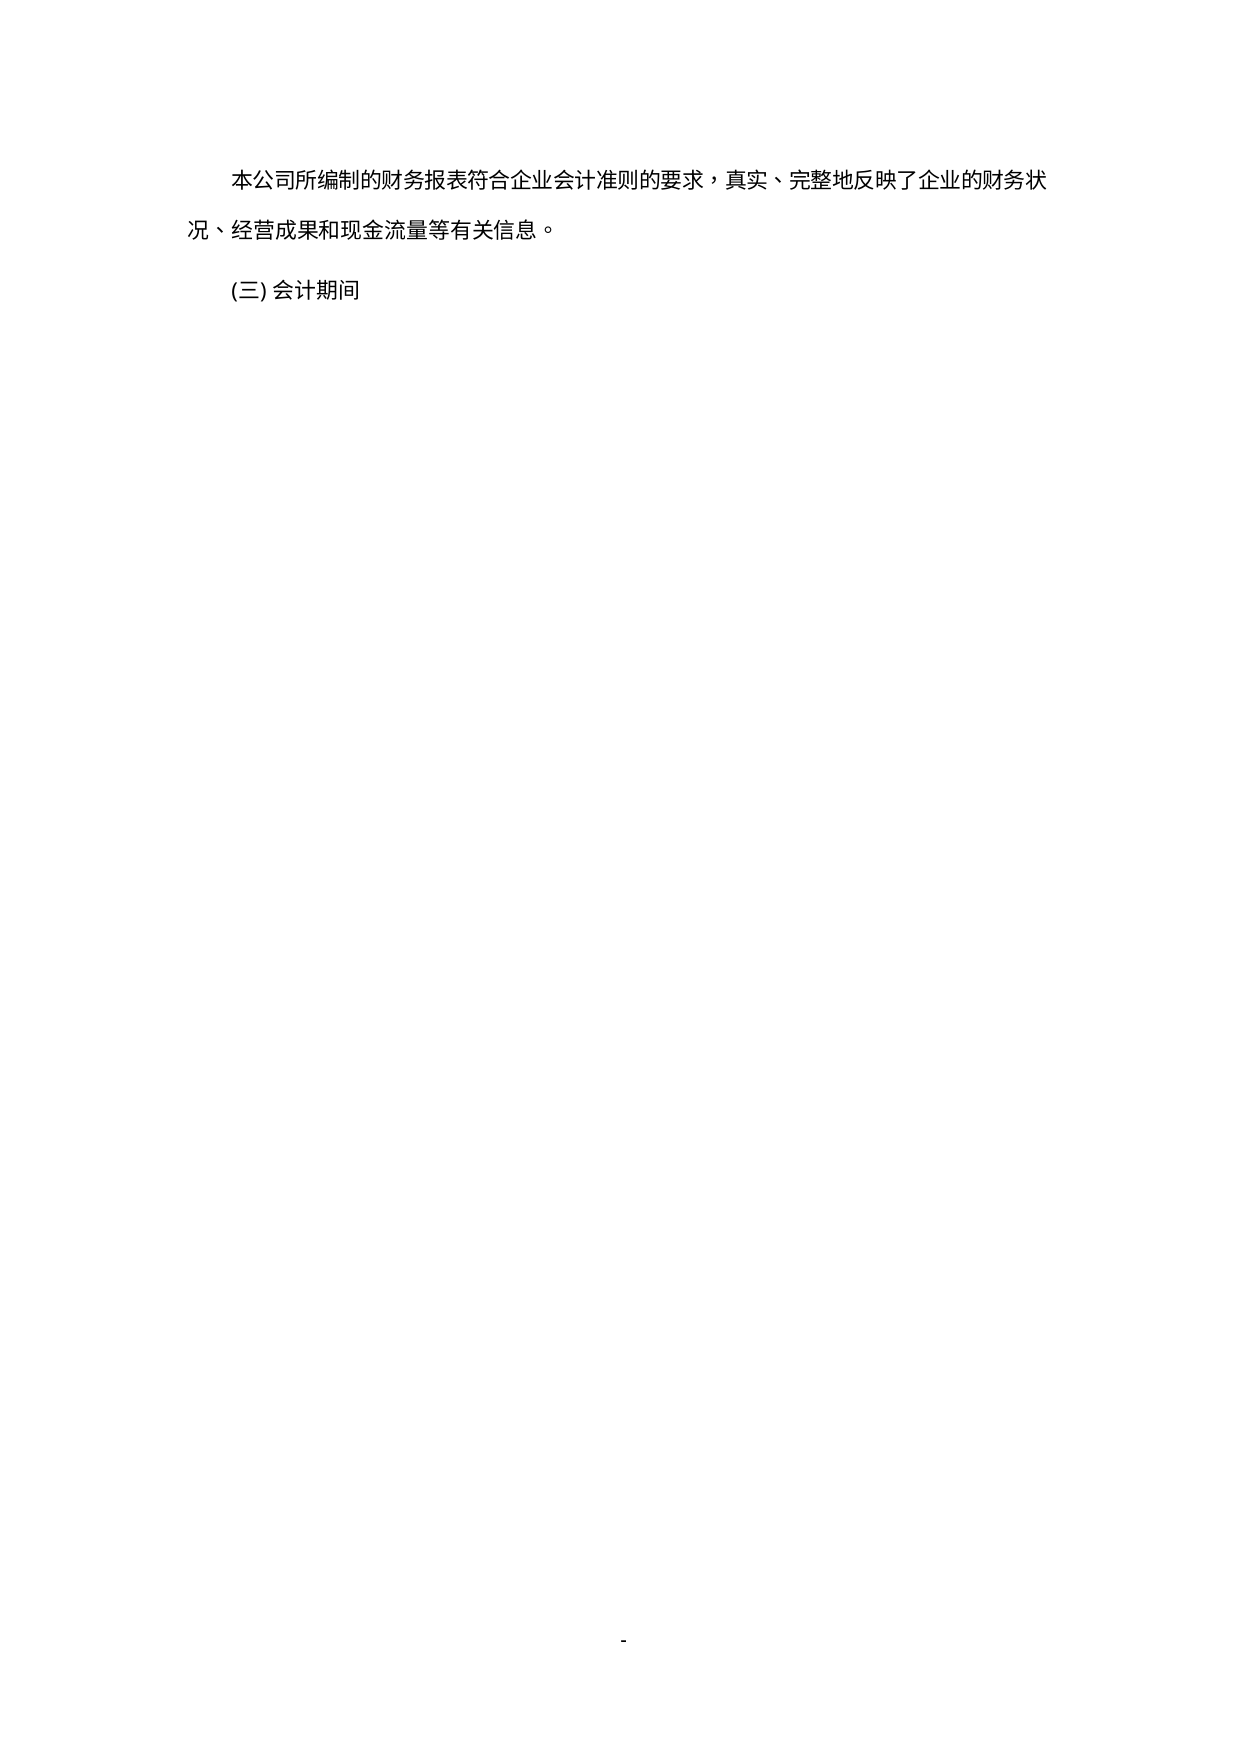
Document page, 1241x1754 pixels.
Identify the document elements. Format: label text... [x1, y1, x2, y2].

text 本公司所编制的财务报表符合企业会计准则的要求，真实、完整地反映了企业的财务状 况、经营成果和现金流量等有关信息。 [187, 164, 1054, 245]
text (三) 会计期间 [231, 274, 1054, 304]
